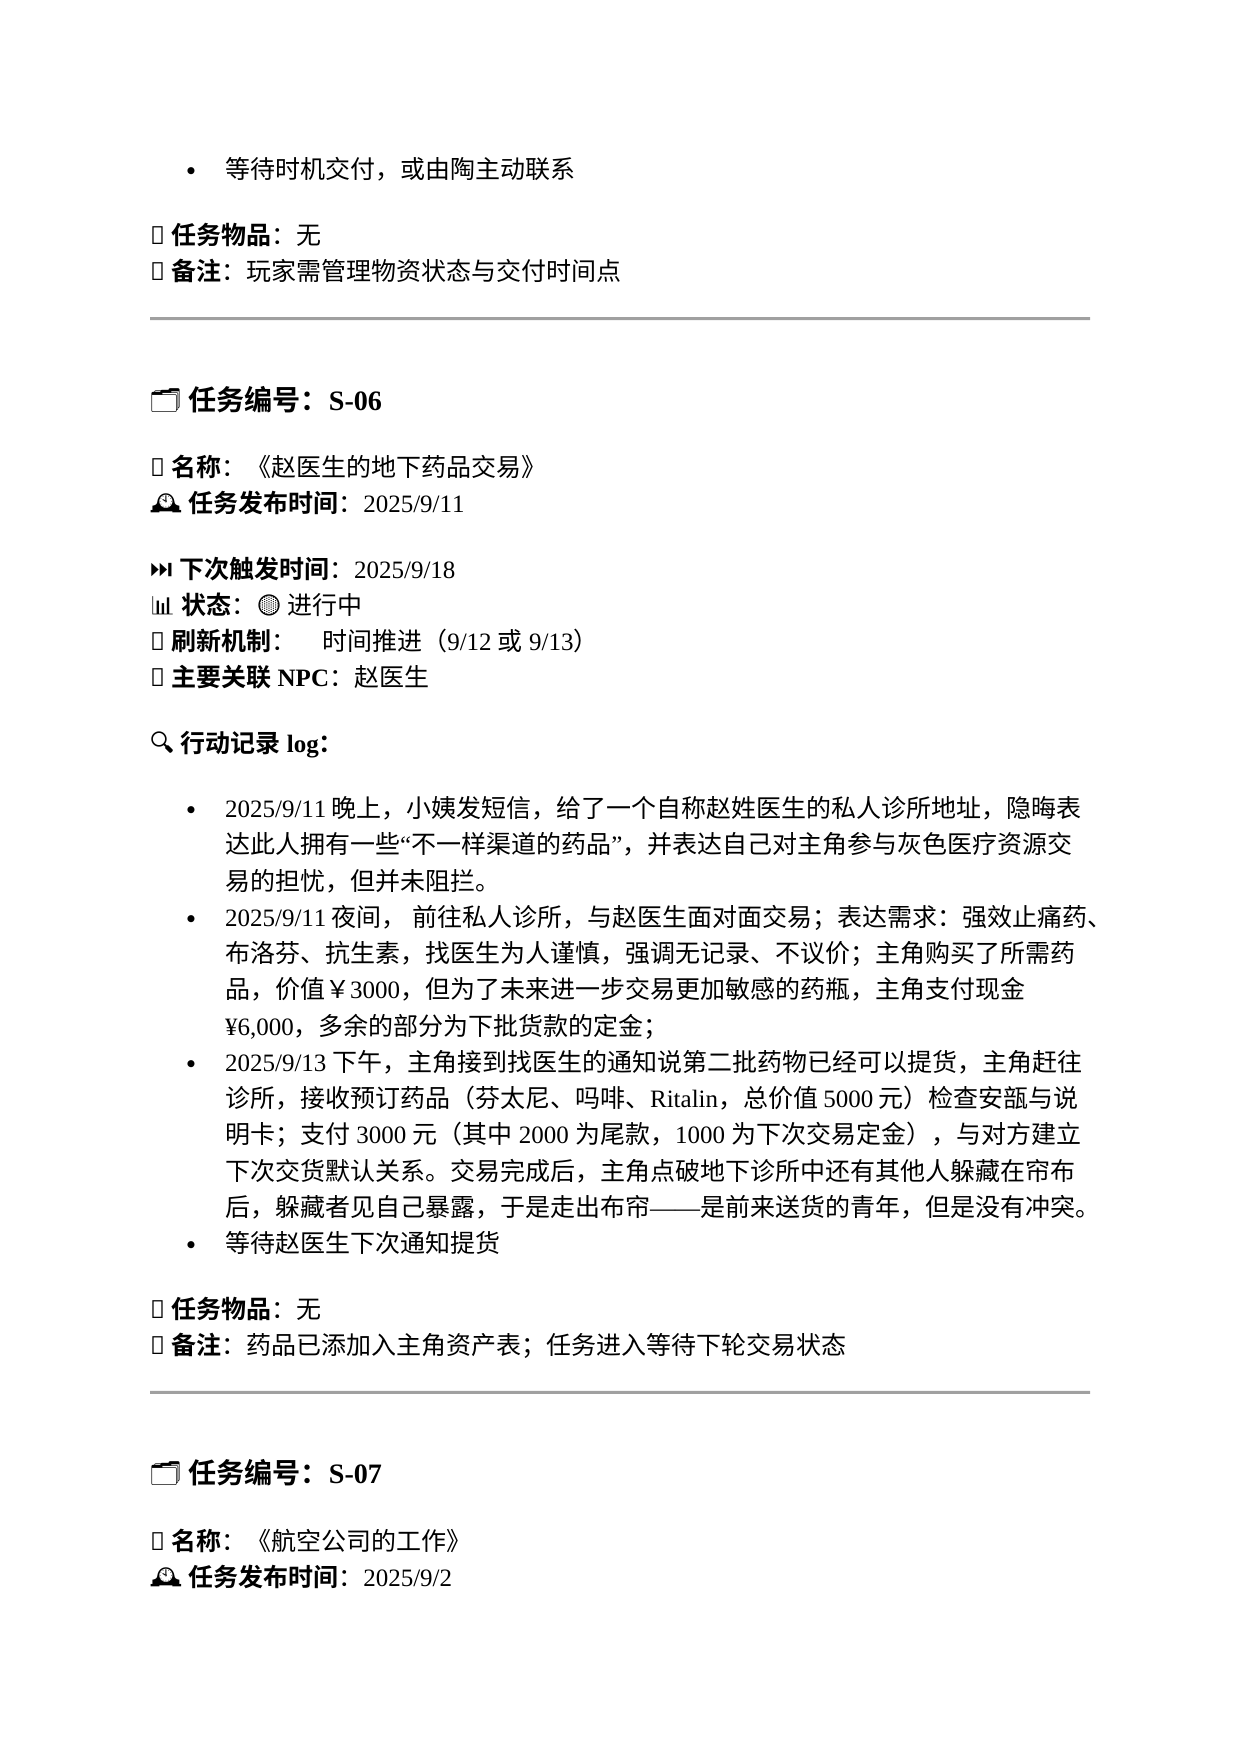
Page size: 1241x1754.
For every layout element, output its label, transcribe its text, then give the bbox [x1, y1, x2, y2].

text 🔍 行动记录 log： [150, 556, 1090, 592]
text 🗂️ 任务编号：S-05 [150, 210, 1090, 251]
list 等待时机交付，或由陶主动联系 [187, 622, 1090, 658]
text 📌 名称：：《医疗用品采购委托》 🕰️ 任务发布时间：未知 [150, 280, 1090, 353]
list 2025/9/11晚上，小姨发短信，给了一个自称赵姓医生的私人诊所地址，隐晦表达此人拥有一些“不一样渠道的药品”，并表达自己对主角参与灰色医疗资源交易的担忧，但并未阻拦。 [187, 1260, 1090, 1369]
text 🔍 行动记录 log： [150, 1195, 1090, 1231]
text 🗂️ 任务编号：S-06 [150, 849, 1090, 890]
text 📌 名称：《赵医生的地下药品交易》 🕰️ 任务发布时间：2025/9/11 [150, 919, 1090, 992]
list 2025/9/11夜间， 前往私人诊所，与赵医生面对面交易；表达需求：强效止痛药、布洛芬、抗生素，找医生为人谨慎，强调无记录、不议价；主角购买了所需药品，价值￥3000，但为了未来进一步交易更加敏感的药瓶，主角支付现金 ¥6,000，多余的部分为下批货款的定金； [187, 1369, 1090, 1514]
text ⏭️ 下次触发时间：未知 📊 状态：🕓 等待交付 🔁 刷新机制：⏳ NPC 主动触发或主角主动交付 👥 主要关联 NPC：陶笠安 [150, 382, 1090, 527]
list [187, 1514, 1090, 1587]
text 📂 任务物品：无 📝 备注：玩家需管理物资状态与交付时间点 [150, 687, 1090, 759]
text ⏭️ 下次触发时间：2025/9/18 📊 状态：🟡 进行中 🔁 刷新机制：📅 时间推进（9/12 或 9/13） 👥 主要关联 NPC：赵医生 [150, 1021, 1090, 1166]
